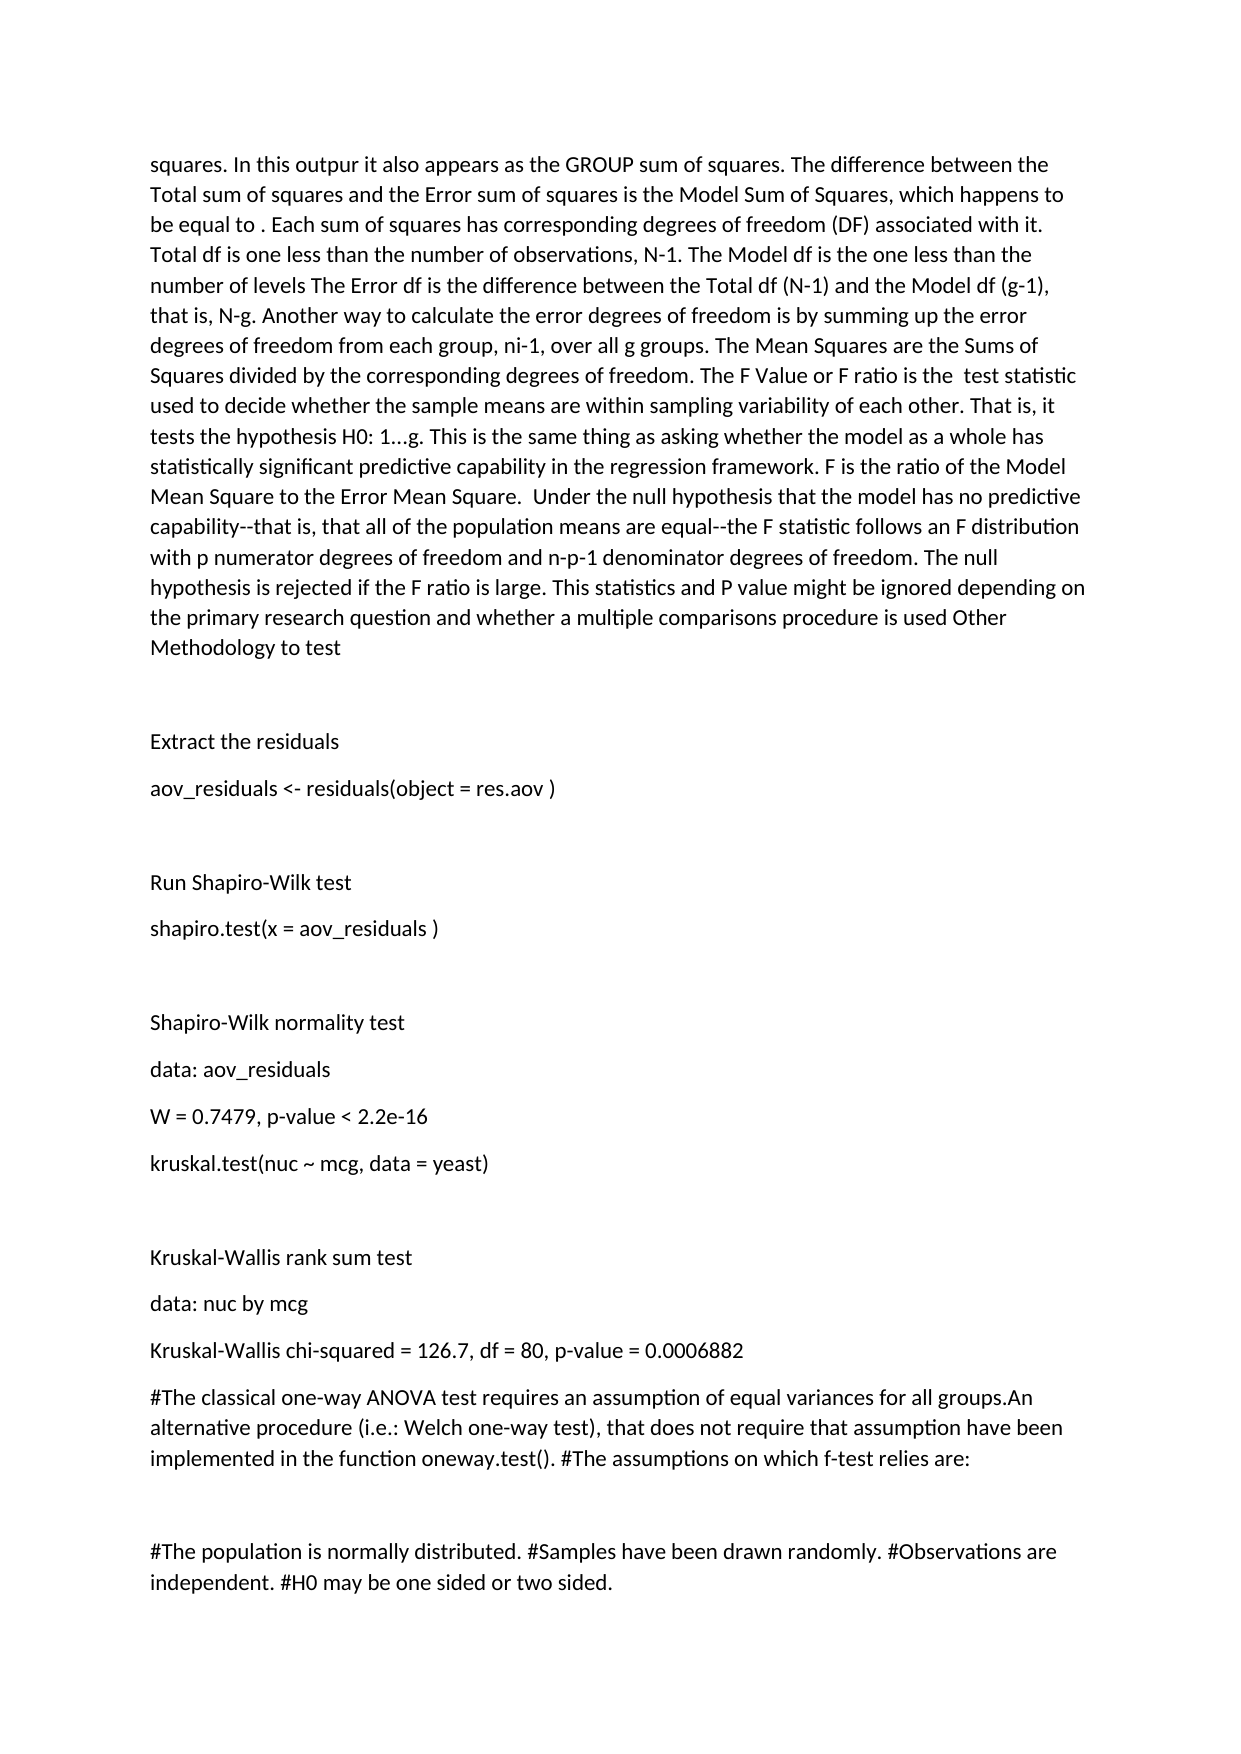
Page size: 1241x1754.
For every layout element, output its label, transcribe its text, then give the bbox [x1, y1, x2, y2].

text W = 0.7479, p-value < 2.2e-16 [150, 1102, 1090, 1130]
text Shapiro-Wilk normality test [150, 1008, 1090, 1036]
text Kruskal-Wallis rank sum test [150, 1243, 1090, 1271]
text data: aov_residuals [150, 1055, 1090, 1083]
text shapiro.test(x = aov_residuals ) [150, 914, 1090, 943]
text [150, 150, 1090, 661]
text data: nuc by mcg [150, 1289, 1090, 1318]
text Run Shapiro-Wilk test [150, 868, 1090, 896]
text Extract the residuals [150, 727, 1090, 755]
text kruskal.test(nuc ~ mcg, data = yeast) [150, 1149, 1090, 1177]
text Kruskal-Wallis chi-squared = 126.7, df = 80, p-value = 0.0006882 [150, 1336, 1090, 1364]
text aov_residuals <- residuals(object = res.aov ) [150, 774, 1090, 802]
text #The population is normally distributed. #Samples have been drawn randomly. #Observations are independent. #H0 may be one sided or two sided. [150, 1537, 1090, 1596]
text #The classical one-way ANOVA test requires an assumption of equal variances for all groups.An alternative procedure (i.e.: Welch one-way test), that does not require that assumption have been implemented in the function oneway.test(). #The assumptions on which f-test relies are: [150, 1383, 1090, 1472]
